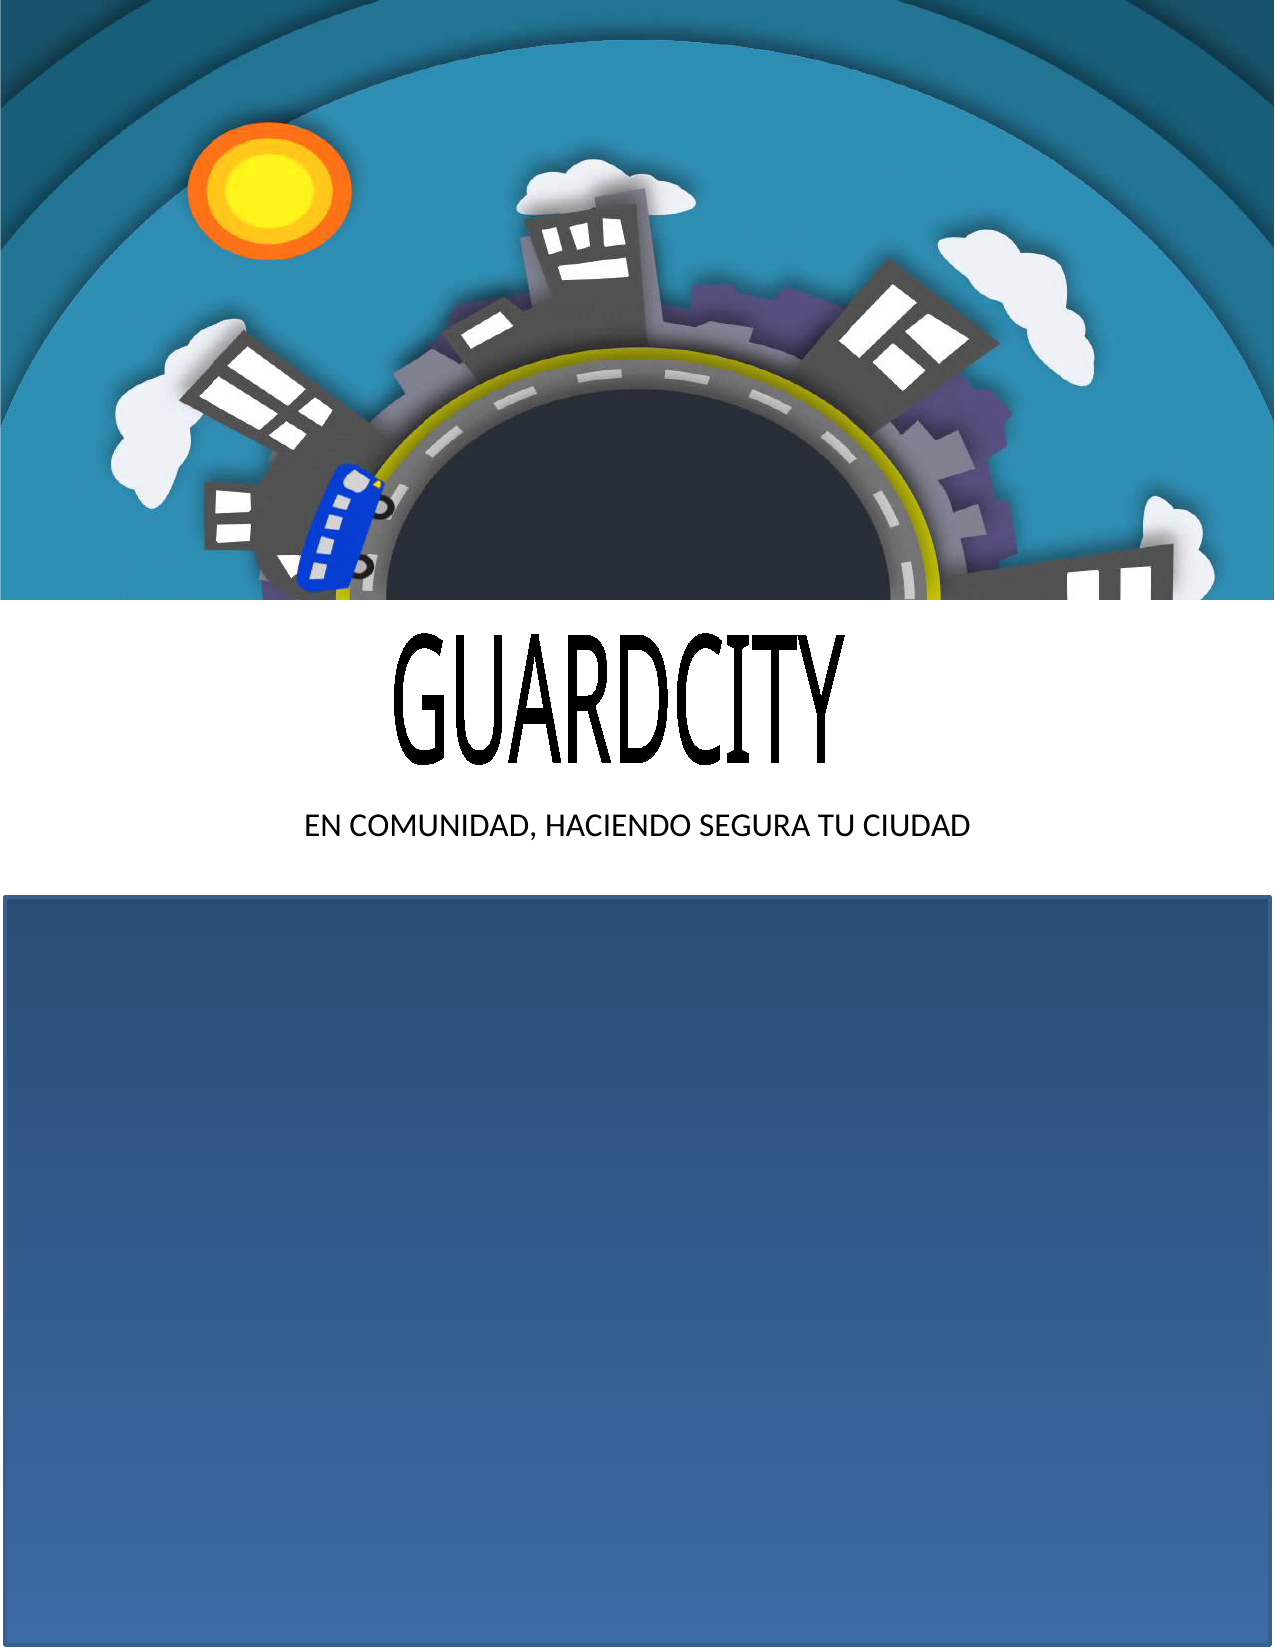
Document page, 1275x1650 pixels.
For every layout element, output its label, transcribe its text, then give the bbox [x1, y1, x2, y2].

text EN COMUNIDAD, HACIENDO SEGURA TU CIUDAD [177, 804, 1098, 844]
picture [0, 0, 1274, 600]
